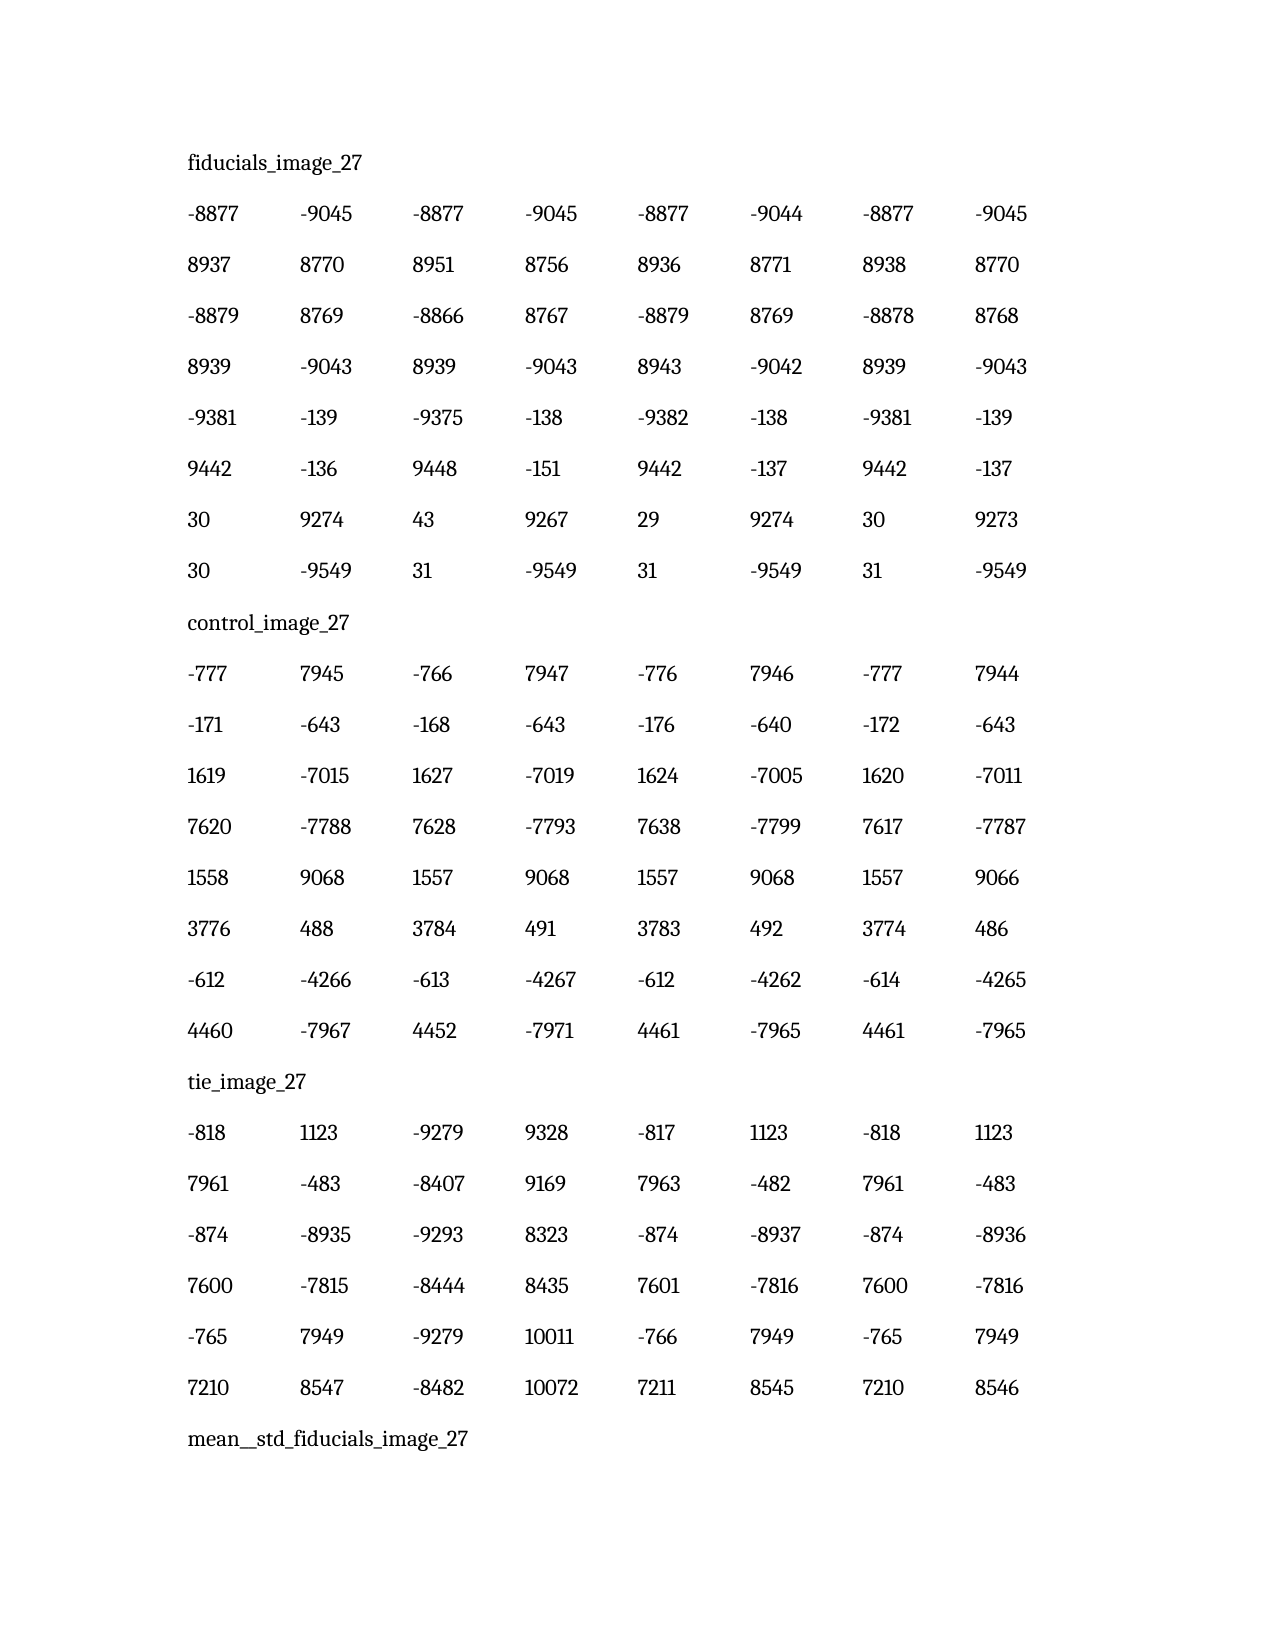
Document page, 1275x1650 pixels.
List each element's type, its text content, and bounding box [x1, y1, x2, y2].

table_header -766 [401, 660, 514, 711]
table_cell -9375 [401, 405, 514, 456]
table_cell -8866 [401, 303, 514, 354]
table_cell 8943 [626, 354, 739, 405]
table_cell 3776 [176, 916, 289, 967]
table_cell -7815 [289, 1273, 401, 1324]
table_cell -138 [739, 405, 851, 456]
table_cell 491 [514, 916, 626, 967]
table_cell 9068 [514, 865, 626, 916]
table_cell 8545 [739, 1375, 851, 1426]
table_cell -9549 [289, 558, 401, 609]
table_cell -7019 [514, 763, 626, 813]
table_cell 30 [851, 507, 964, 558]
table_cell 9169 [514, 1171, 626, 1222]
table_cell -874 [851, 1222, 964, 1273]
table_cell 7620 [176, 814, 289, 864]
table_cell 7210 [176, 1375, 289, 1426]
table_header -9279 [401, 1120, 514, 1171]
table_cell 1558 [176, 865, 289, 916]
table_cell -7799 [739, 814, 851, 864]
table_cell 8770 [964, 252, 1076, 303]
table_cell -613 [401, 967, 514, 1018]
table_cell 7949 [289, 1324, 401, 1375]
table_cell -9381 [176, 405, 289, 456]
table_cell 8939 [851, 354, 964, 405]
table_cell -483 [289, 1171, 401, 1222]
table_cell -7793 [514, 814, 626, 864]
text control_image_27 [187, 609, 1087, 636]
table_cell 7601 [626, 1273, 739, 1324]
table_cell 9066 [964, 865, 1076, 916]
table_cell -151 [514, 456, 626, 507]
table_cell 9448 [401, 456, 514, 507]
table_cell 9274 [739, 507, 851, 558]
table_cell -9293 [401, 1222, 514, 1273]
table_cell -176 [626, 711, 739, 762]
table_cell 9068 [739, 865, 851, 916]
table_header 1123 [739, 1120, 851, 1171]
table_cell -614 [851, 967, 964, 1018]
table_cell 8323 [514, 1222, 626, 1273]
table_cell 8756 [514, 252, 626, 303]
table_cell 7961 [851, 1171, 964, 1222]
table_cell -7971 [514, 1018, 626, 1069]
table_cell 1624 [626, 763, 739, 813]
table_header -777 [176, 660, 289, 711]
table_header -817 [626, 1120, 739, 1171]
table_cell -4266 [289, 967, 401, 1018]
table_cell 9442 [176, 456, 289, 507]
table_cell 4460 [176, 1018, 289, 1069]
table_cell 9273 [964, 507, 1076, 558]
table_cell -9381 [851, 405, 964, 456]
table_cell -9549 [514, 558, 626, 609]
text tie_image_27 [187, 1069, 1087, 1095]
table_header -8877 [401, 201, 514, 252]
table_header -818 [851, 1120, 964, 1171]
table_cell 8951 [401, 252, 514, 303]
table_header -9045 [964, 201, 1076, 252]
table_cell -8879 [626, 303, 739, 354]
table_header 7944 [964, 660, 1076, 711]
table_cell -137 [739, 456, 851, 507]
table_cell 8770 [289, 252, 401, 303]
table_cell 3784 [401, 916, 514, 967]
table_cell -8482 [401, 1375, 514, 1426]
table_cell 31 [851, 558, 964, 609]
table_cell 7617 [851, 814, 964, 864]
table_cell -9043 [514, 354, 626, 405]
table_cell 7210 [851, 1375, 964, 1426]
table_cell -8935 [289, 1222, 401, 1273]
table_header -818 [176, 1120, 289, 1171]
table_cell 7628 [401, 814, 514, 864]
table_cell 10072 [514, 1375, 626, 1426]
table_cell 7600 [851, 1273, 964, 1324]
table_cell 1557 [401, 865, 514, 916]
table_cell -7965 [739, 1018, 851, 1069]
table_cell -643 [514, 711, 626, 762]
table_cell 4452 [401, 1018, 514, 1069]
table_cell 1627 [401, 763, 514, 813]
table_cell 9068 [289, 865, 401, 916]
table_cell 8547 [289, 1375, 401, 1426]
table_header 1123 [964, 1120, 1076, 1171]
table_cell 8546 [964, 1375, 1076, 1426]
table_cell -9382 [626, 405, 739, 456]
table_cell -136 [289, 456, 401, 507]
table_cell 1619 [176, 763, 289, 813]
table_cell 43 [401, 507, 514, 558]
table_cell -7965 [964, 1018, 1076, 1069]
table_cell -139 [289, 405, 401, 456]
table_cell -139 [964, 405, 1076, 456]
table_cell 8939 [401, 354, 514, 405]
table_cell -7011 [964, 763, 1076, 813]
table_cell 488 [289, 916, 401, 967]
table_cell 1557 [851, 865, 964, 916]
table_cell 9267 [514, 507, 626, 558]
table_cell -482 [739, 1171, 851, 1222]
table_cell -172 [851, 711, 964, 762]
table_header -9045 [514, 201, 626, 252]
table_header 7946 [739, 660, 851, 711]
table_cell 8937 [176, 252, 289, 303]
table_cell -9043 [964, 354, 1076, 405]
table_cell -612 [176, 967, 289, 1018]
table_cell 486 [964, 916, 1076, 967]
table_cell -8936 [964, 1222, 1076, 1273]
table_cell 7638 [626, 814, 739, 864]
table_cell -8407 [401, 1171, 514, 1222]
table_cell -765 [851, 1324, 964, 1375]
table_cell 9442 [626, 456, 739, 507]
table_cell 1557 [626, 865, 739, 916]
table_cell -7816 [964, 1273, 1076, 1324]
table_header -9045 [289, 201, 401, 252]
table_cell -483 [964, 1171, 1076, 1222]
table_cell -137 [964, 456, 1076, 507]
table_cell 1620 [851, 763, 964, 813]
table_cell 7949 [964, 1324, 1076, 1375]
table_cell 4461 [626, 1018, 739, 1069]
table_cell -4265 [964, 967, 1076, 1018]
table_cell -4267 [514, 967, 626, 1018]
table_cell -7816 [739, 1273, 851, 1324]
table_cell 7961 [176, 1171, 289, 1222]
table_cell -7788 [289, 814, 401, 864]
table_cell -9549 [739, 558, 851, 609]
table_cell -7015 [289, 763, 401, 813]
table_cell 31 [626, 558, 739, 609]
table_cell 31 [401, 558, 514, 609]
table_cell -7787 [964, 814, 1076, 864]
table_cell 9442 [851, 456, 964, 507]
table_header 7947 [514, 660, 626, 711]
table_cell 8938 [851, 252, 964, 303]
table_cell -168 [401, 711, 514, 762]
table_cell 8769 [289, 303, 401, 354]
table_cell 8767 [514, 303, 626, 354]
table_header 1123 [289, 1120, 401, 1171]
table_cell 8939 [176, 354, 289, 405]
table_cell -171 [176, 711, 289, 762]
table_cell -643 [964, 711, 1076, 762]
table_cell -765 [176, 1324, 289, 1375]
table_cell -643 [289, 711, 401, 762]
table_cell -9279 [401, 1324, 514, 1375]
table_header -8877 [626, 201, 739, 252]
table_cell -9043 [289, 354, 401, 405]
table_cell 29 [626, 507, 739, 558]
table_cell 4461 [851, 1018, 964, 1069]
table_cell -138 [514, 405, 626, 456]
table_header -777 [851, 660, 964, 711]
text fiducials_image_27 [187, 150, 1087, 176]
table_cell -7967 [289, 1018, 401, 1069]
table_cell 8435 [514, 1273, 626, 1324]
text mean__std_fiducials_image_27 [187, 1426, 1087, 1452]
table_header -9044 [739, 201, 851, 252]
table_cell -874 [176, 1222, 289, 1273]
table_cell -8937 [739, 1222, 851, 1273]
table_cell 8769 [739, 303, 851, 354]
table_cell 8771 [739, 252, 851, 303]
table_cell 10011 [514, 1324, 626, 1375]
table_header 9328 [514, 1120, 626, 1171]
table_cell 9274 [289, 507, 401, 558]
table_cell 8936 [626, 252, 739, 303]
table_cell -9549 [964, 558, 1076, 609]
table_header -776 [626, 660, 739, 711]
table_cell 3774 [851, 916, 964, 967]
table_cell 7949 [739, 1324, 851, 1375]
table_header -8877 [176, 201, 289, 252]
table_cell -8879 [176, 303, 289, 354]
table_cell 8768 [964, 303, 1076, 354]
table_cell -874 [626, 1222, 739, 1273]
table_cell 492 [739, 916, 851, 967]
table_cell -8878 [851, 303, 964, 354]
table_cell -4262 [739, 967, 851, 1018]
table_cell 7211 [626, 1375, 739, 1426]
table_header -8877 [851, 201, 964, 252]
table_cell -8444 [401, 1273, 514, 1324]
table_cell -9042 [739, 354, 851, 405]
table_cell -640 [739, 711, 851, 762]
table_cell 30 [176, 558, 289, 609]
table_cell -7005 [739, 763, 851, 813]
table_cell 3783 [626, 916, 739, 967]
table_header 7945 [289, 660, 401, 711]
table_cell -766 [626, 1324, 739, 1375]
table_cell -612 [626, 967, 739, 1018]
table_cell 7963 [626, 1171, 739, 1222]
table_cell 7600 [176, 1273, 289, 1324]
table_cell 30 [176, 507, 289, 558]
